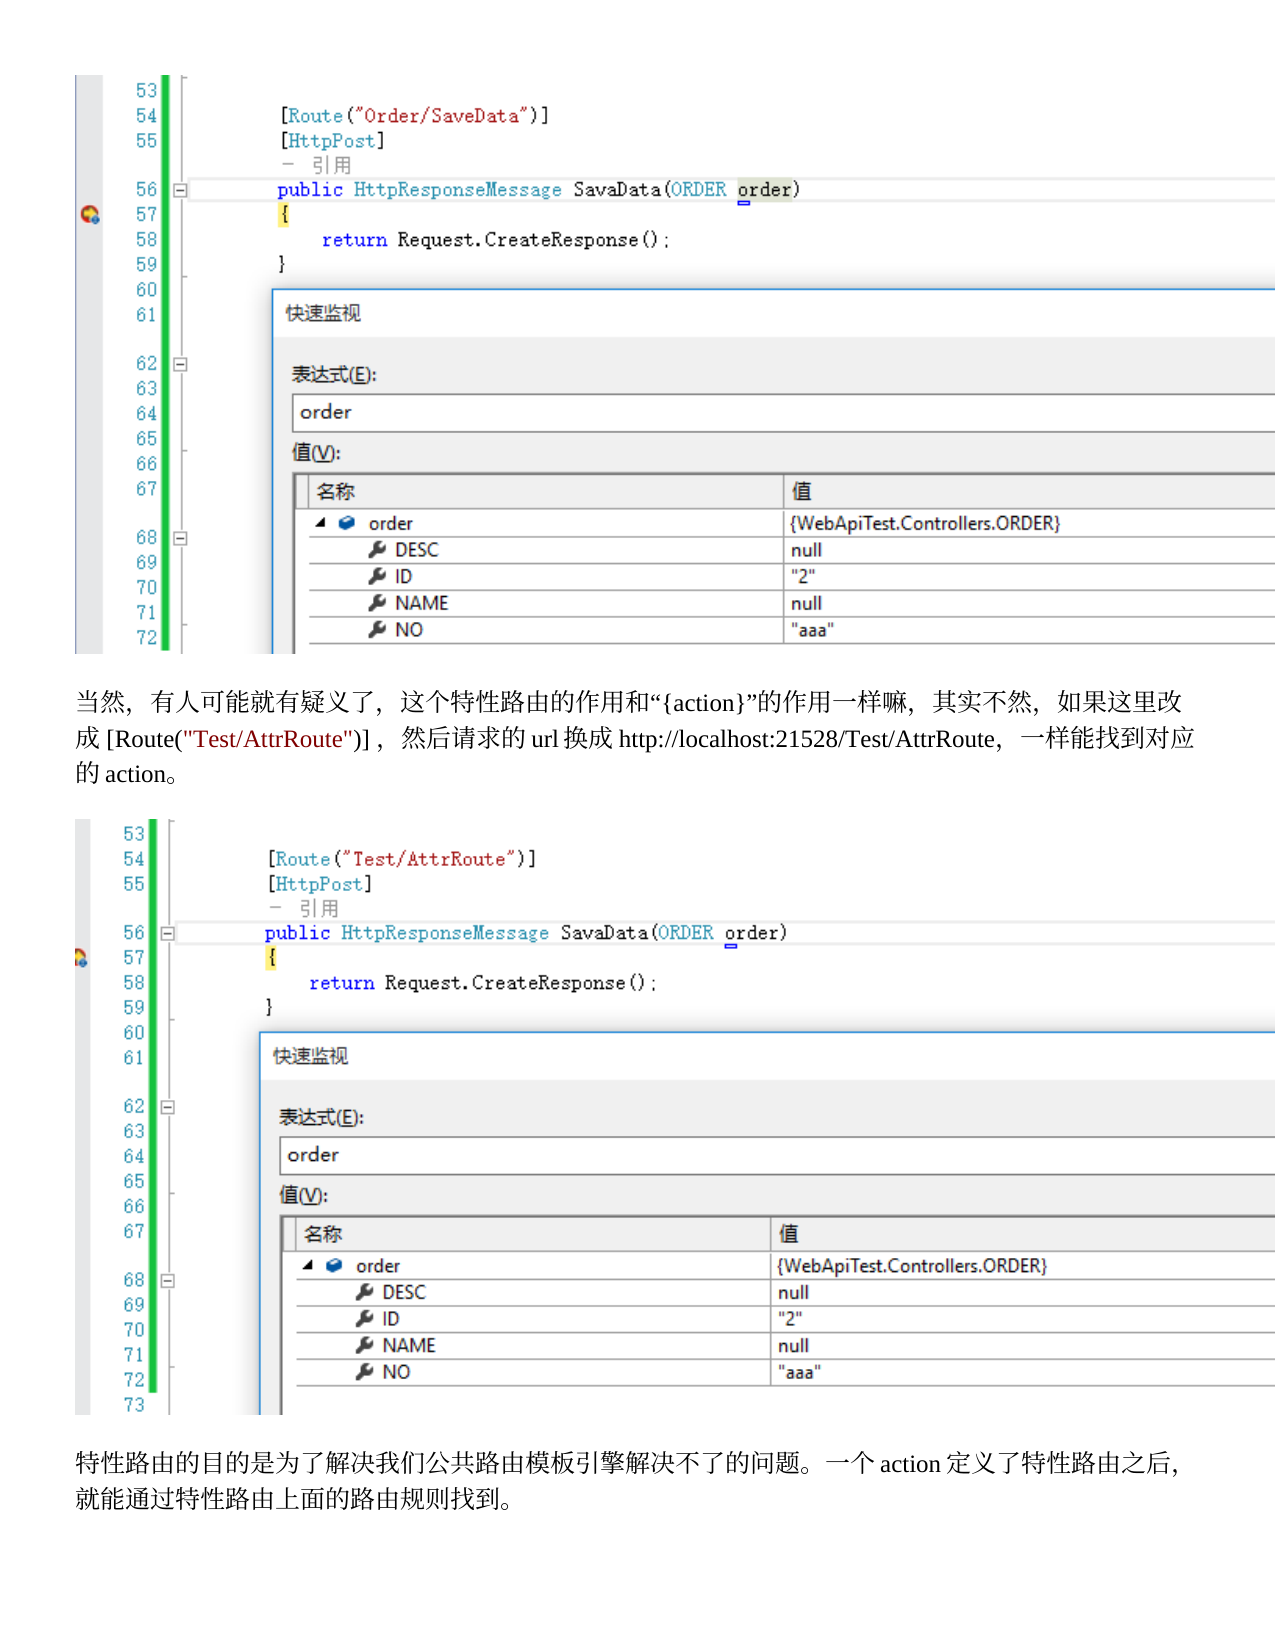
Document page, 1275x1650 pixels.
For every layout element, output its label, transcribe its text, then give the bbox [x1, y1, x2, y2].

picture [75, 819, 1275, 1415]
text 当然，有人可能就有疑义了，这个特性路由的作用和“{action}”的作用一样嘛，其实不然，如果这里改成 [Route("Test/AttrRoute")] ，然后请求的url换成http://localhost:21528/Test/AttrRoute，一样能找到对应的action。 [75, 682, 1200, 790]
picture [75, 75, 1275, 654]
text 特性路由的目的是为了解决我们公共路由模板引擎解决不了的问题。一个action定义了特性路由之后，就能通过特性路由上面的路由规则找到。 [75, 1444, 1200, 1516]
